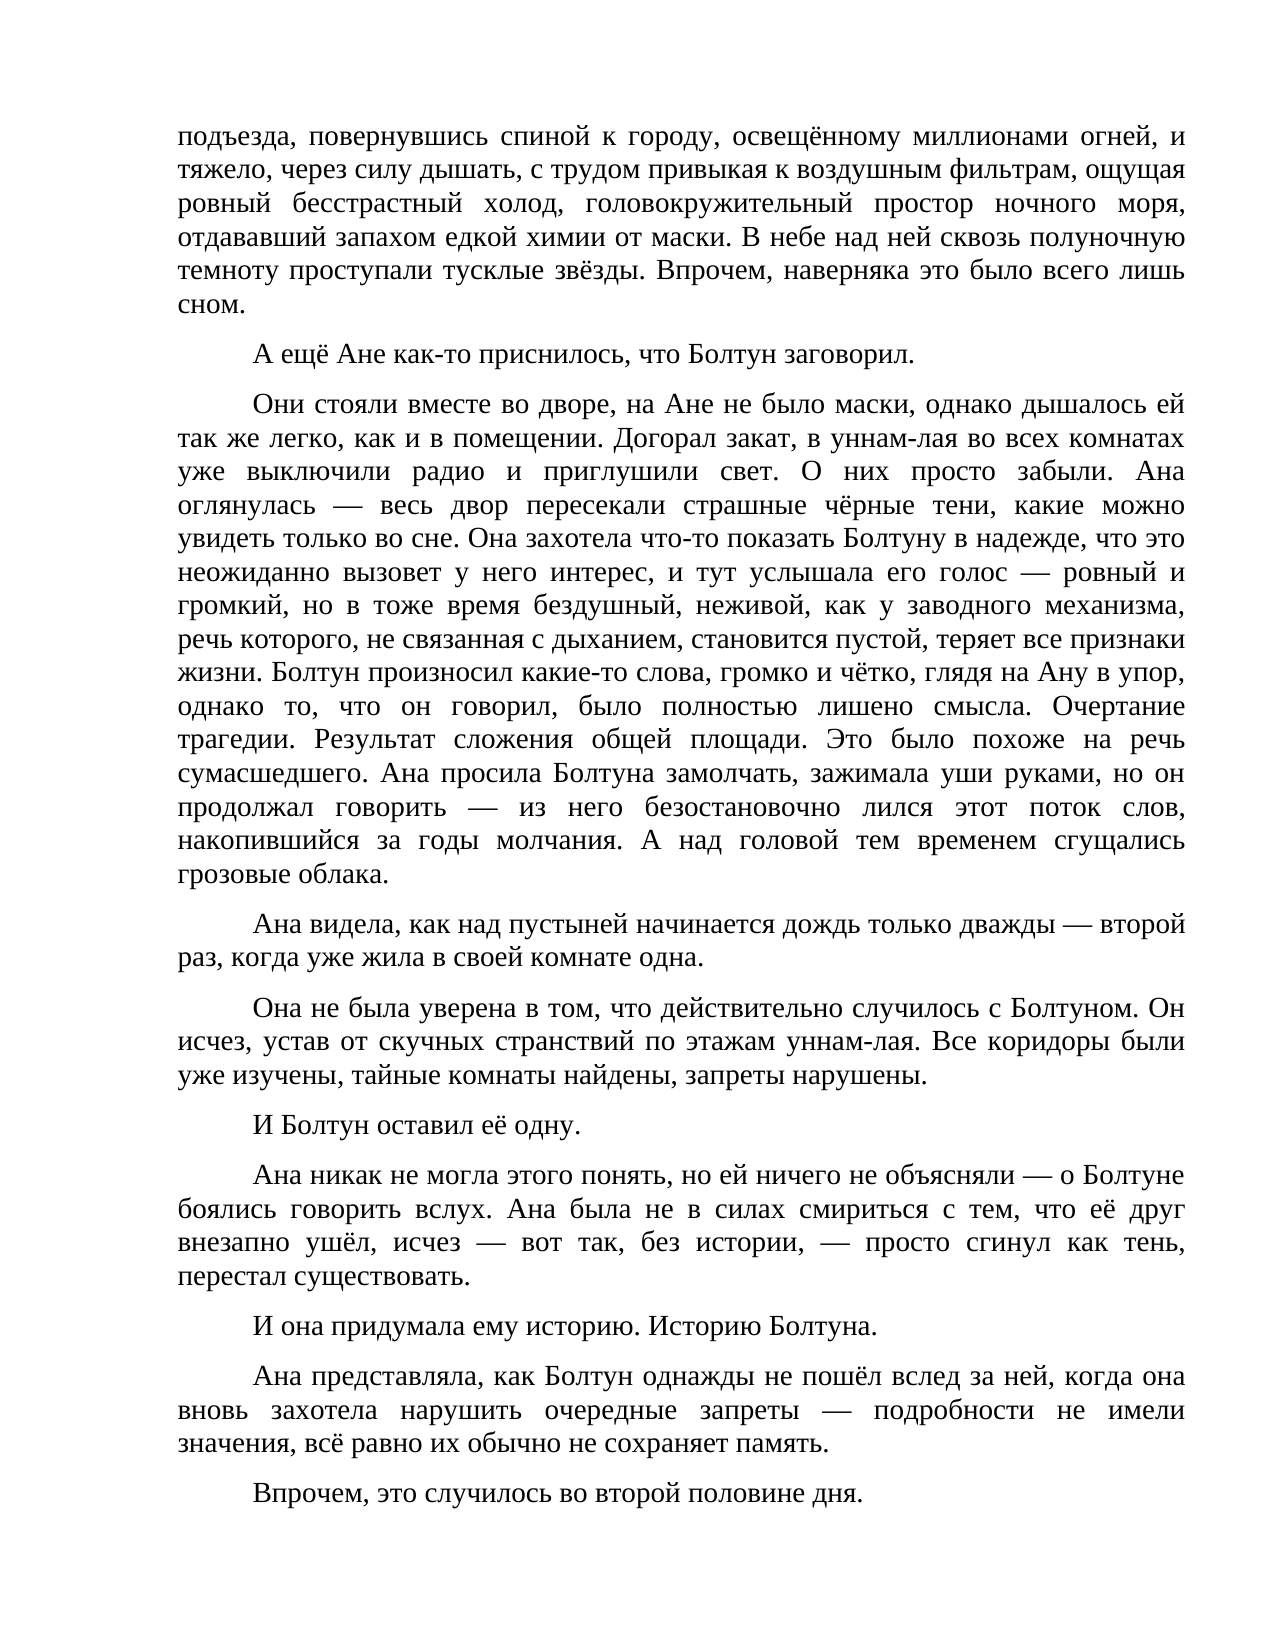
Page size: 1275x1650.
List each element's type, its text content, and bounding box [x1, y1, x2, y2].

text Ана никак не могла этого понять, но ей ничего не объясняли — о Болтуне боялись говорить вслух. Ана была не в силах смириться с тем, что её друг внезапно ушёл, исчез — вот так, без истории, — просто сгинул как тень, перестал существовать. [177, 1157, 1186, 1291]
text А ещё Ане как-то приснилось, что Болтун заговорил. [177, 336, 1186, 369]
text Ана видела, как над пустыней начинается дождь только дважды — второй раз, когда уже жила в своей комнате одна. [177, 906, 1186, 973]
text И она придумала ему историю. Историю Болтуна. [177, 1308, 1186, 1342]
text Ана представляла, как Болтун однажды не пошёл вслед за ней, когда она вновь захотела нарушить очередные запреты — подробности не имели значения, всё равно их обычно не сохраняет память. [177, 1358, 1186, 1459]
text Они стояли вместе во дворе, на Ане не было маски, однако дышалось ей так же легко, как и в помещении. Догорал закат, в уннам-лая во всех комнатах уже выключили радио и приглушили свет. О них просто забыли. Ана оглянулась — весь двор пересекали страшные чёрные тени, какие можно увидеть только во сне. Она захотела что-то показать Болтуну в надежде, что это неожиданно вызовет у него интерес, и тут услышала его голос — ровный и громкий, но в тоже время бездушный, неживой, как у заводного механизма, речь которого, не связанная с дыханием, становится пустой, теряет все признаки жизни. Болтун произносил какие-то слова, громко и чётко, глядя на Ану в упор, однако то, что он говорил, было полностью лишено смысла. Очертание трагедии. Результат сложения общей площади. Это было похоже на речь сумасшедшего. Ана просила Болтуна замолчать, зажимала уши руками, но он продолжал говорить — из него безостановочно лился этот поток слов, накопившийся за годы молчания. А над головой тем временем сгущались грозовые облака. [177, 386, 1186, 889]
text Впрочем, это случилось во второй половине дня. [177, 1476, 1186, 1509]
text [177, 118, 1186, 319]
text И Болтун оставил её одну. [177, 1107, 1186, 1141]
text Она не была уверена в том, что действительно случилось с Болтуном. Он исчез, устав от скучных странствий по этажам уннам-лая. Все коридоры были уже изучены, тайные комнаты найдены, запреты нарушены. [177, 990, 1186, 1090]
